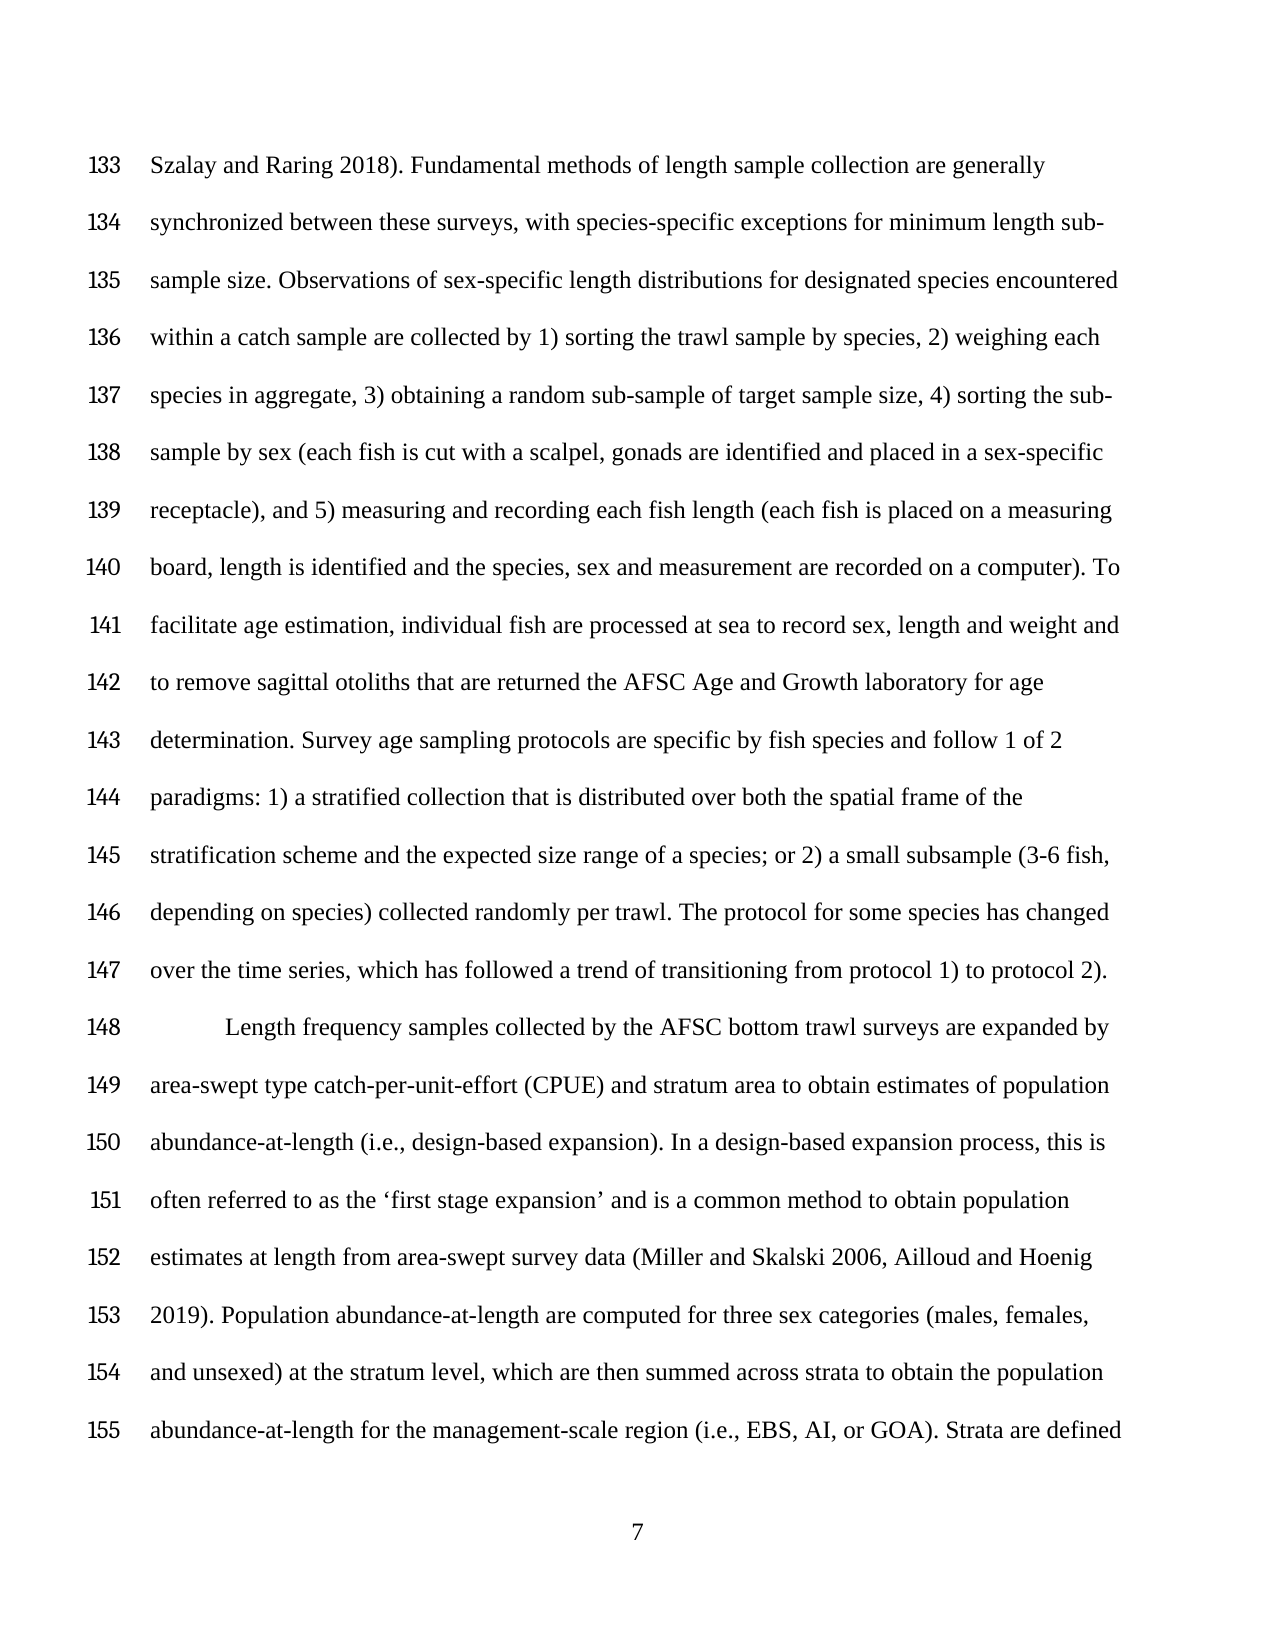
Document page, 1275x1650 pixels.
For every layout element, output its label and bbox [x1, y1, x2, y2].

text [150, 1012, 1125, 1444]
text [150, 150, 1125, 984]
